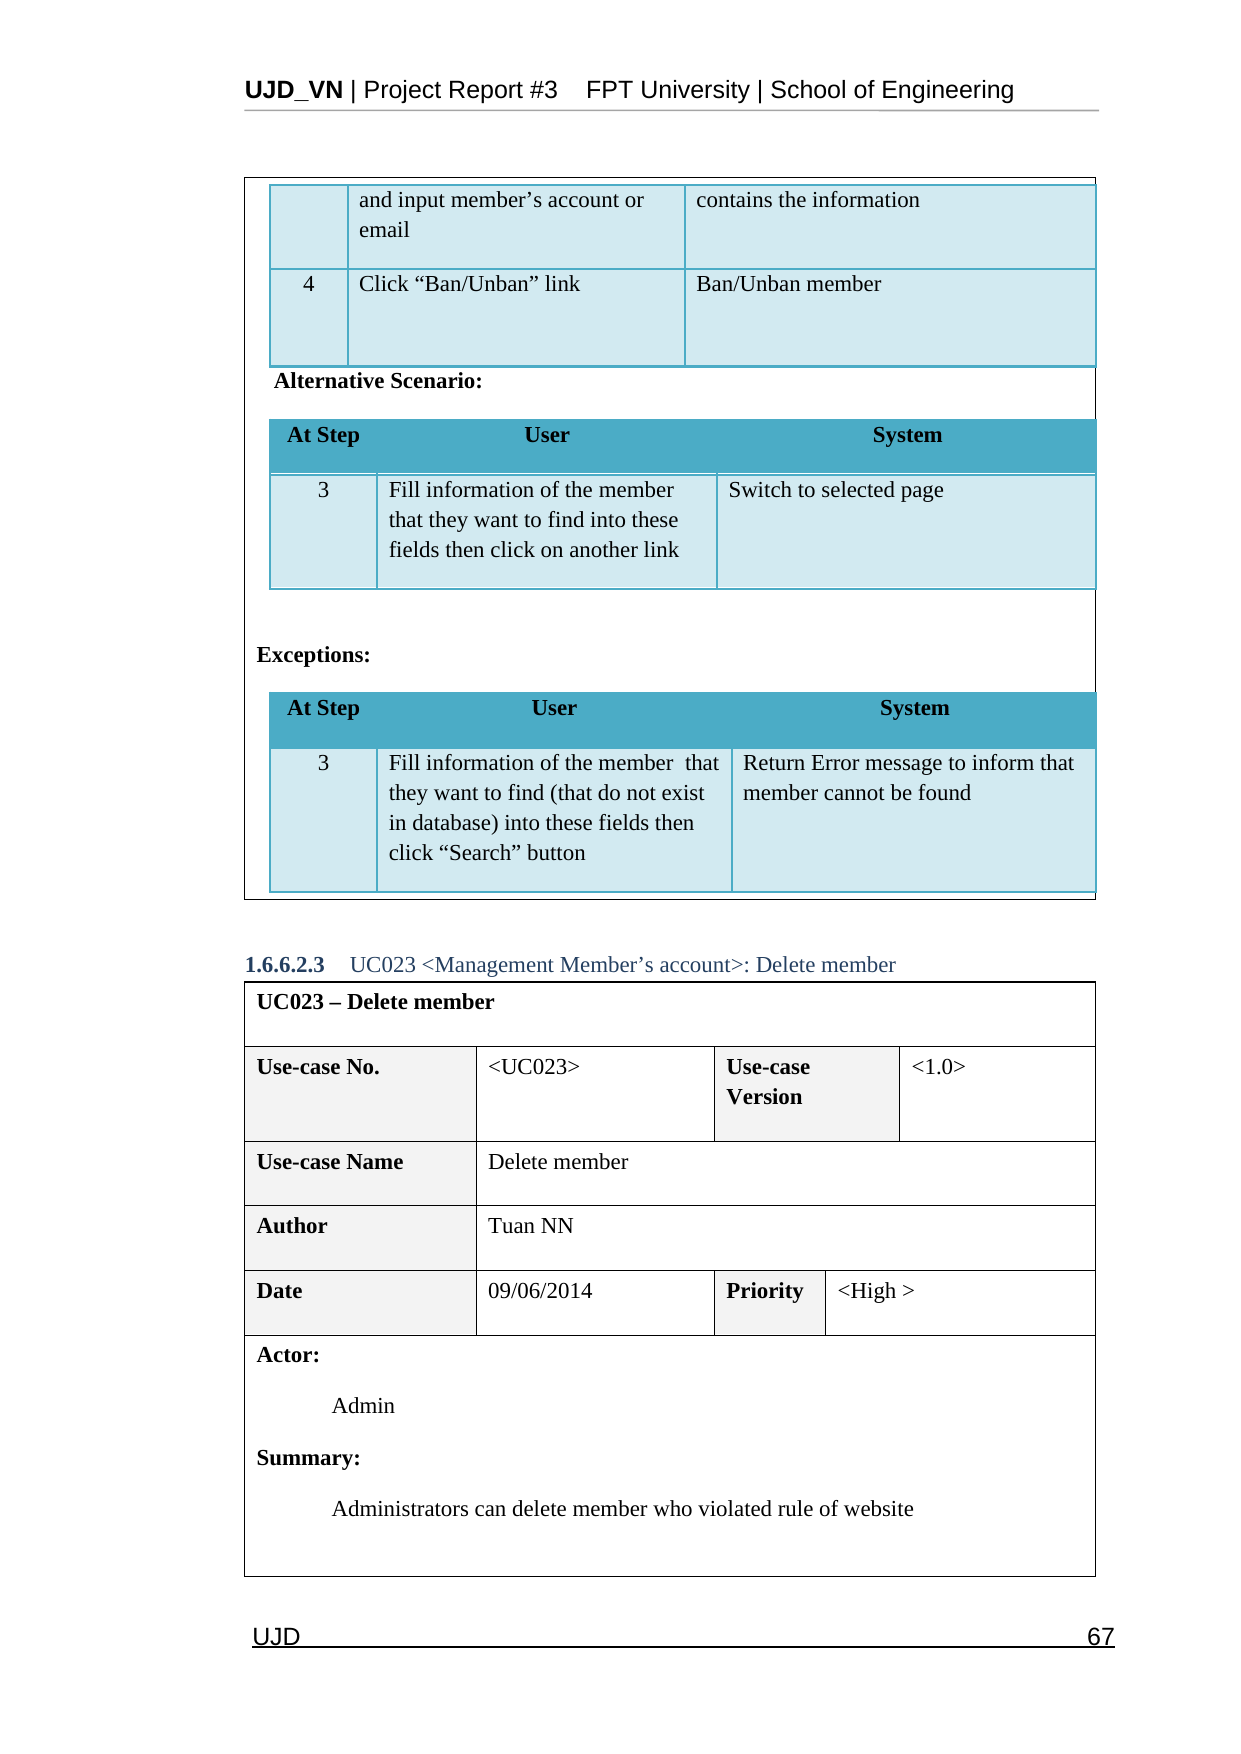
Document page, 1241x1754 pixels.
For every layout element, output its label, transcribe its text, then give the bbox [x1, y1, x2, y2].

table_cell Tuan NN [477, 1206, 1095, 1270]
table_cell Date [245, 1271, 476, 1334]
table_cell Use-case Version [715, 1047, 899, 1141]
table_cell <1.0> [900, 1047, 1095, 1141]
table_cell 09/06/2014 [477, 1271, 714, 1334]
table_cell Delete member [477, 1142, 1095, 1205]
table_cell <High > [826, 1271, 1095, 1334]
subtitle UC023 <Management Member’s account>: Delete member [244, 951, 1122, 977]
table_cell <UC023> [477, 1047, 714, 1141]
table_cell Use-case No. [245, 1047, 476, 1141]
table_cell Author [245, 1206, 476, 1270]
table_cell Use-case Name [245, 1142, 476, 1205]
table_cell Priority [715, 1271, 825, 1334]
table_header UC023 – Delete member [245, 983, 1095, 1046]
